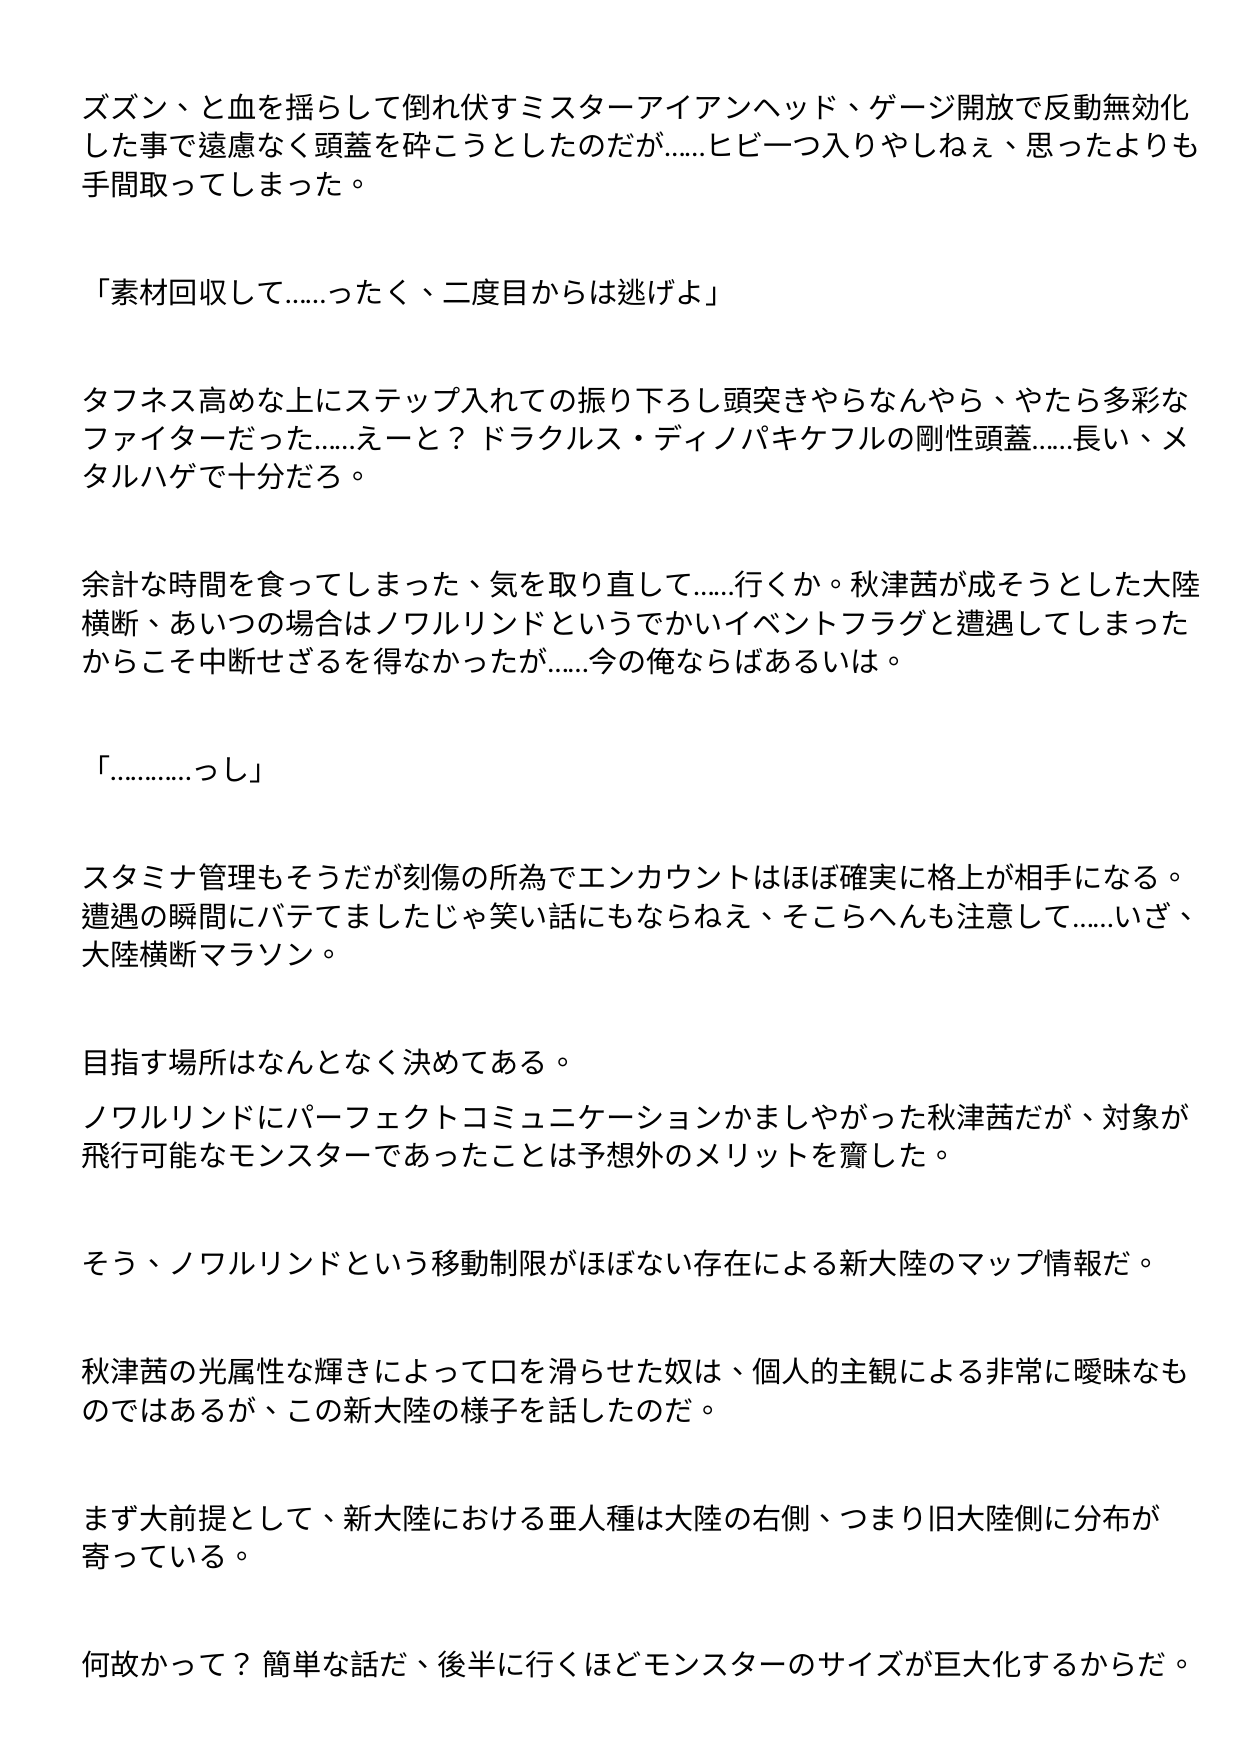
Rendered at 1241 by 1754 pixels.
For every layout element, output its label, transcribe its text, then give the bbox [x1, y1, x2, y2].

text 「…………っし」 [81, 752, 1215, 788]
text そう、ノワルリンドという移動制限がほぼない存在による新大陸のマップ情報だ。 [81, 1246, 1215, 1282]
text まず大前提として、新大陸における亜人種は大陸の右側、つまり旧大陸側に分布が寄っている。 [81, 1501, 1215, 1575]
text タフネス高めな上にステップ入れての振り下ろし頭突きやらなんやら、やたら多彩なファイターだった……えーと？ ドラクルス・ディノパキケフルの剛性頭蓋……長い、メタルハゲで十分だろ。 [81, 383, 1215, 495]
text 目指す場所はなんとなく決めてある。 [81, 1045, 1215, 1081]
text 余計な時間を食ってしまった、気を取り直して……行くか。秋津茜が成そうとした大陸横断、あいつの場合はノワルリンドというでかいイベントフラグと遭遇してしまったからこそ中断せざるを得なかったが……今の俺ならばあるいは。 [81, 567, 1215, 680]
text 秋津茜の光属性な輝きによって口を滑らせた奴は、個人的主観による非常に曖昧なものではあるが、この新大陸の様子を話したのだ。 [81, 1354, 1215, 1428]
text ズズン、と血を揺らして倒れ伏すミスターアイアンヘッド、ゲージ開放で反動無効化した事で遠慮なく頭蓋を砕こうとしたのだが……ヒビ一つ入りやしねぇ、思ったよりも手間取ってしまった。 [81, 90, 1215, 202]
text スタミナ管理もそうだが刻傷の所為でエンカウントはほぼ確実に格上が相手になる。遭遇の瞬間にバテてましたじゃ笑い話にもならねえ、そこらへんも注意して……いざ、大陸横断マラソン。 [81, 860, 1215, 973]
text 「素材回収して……ったく、二度目からは逃げよ」 [81, 275, 1215, 310]
text 何故かって？ 簡単な話だ、後半に行くほどモンスターのサイズが巨大化するからだ。 [81, 1647, 1215, 1683]
text ノワルリンドにパーフェクトコミュニケーションかましやがった秋津茜だが、対象が飛行可能なモンスターであったことは予想外のメリットを齎した。 [81, 1100, 1215, 1174]
